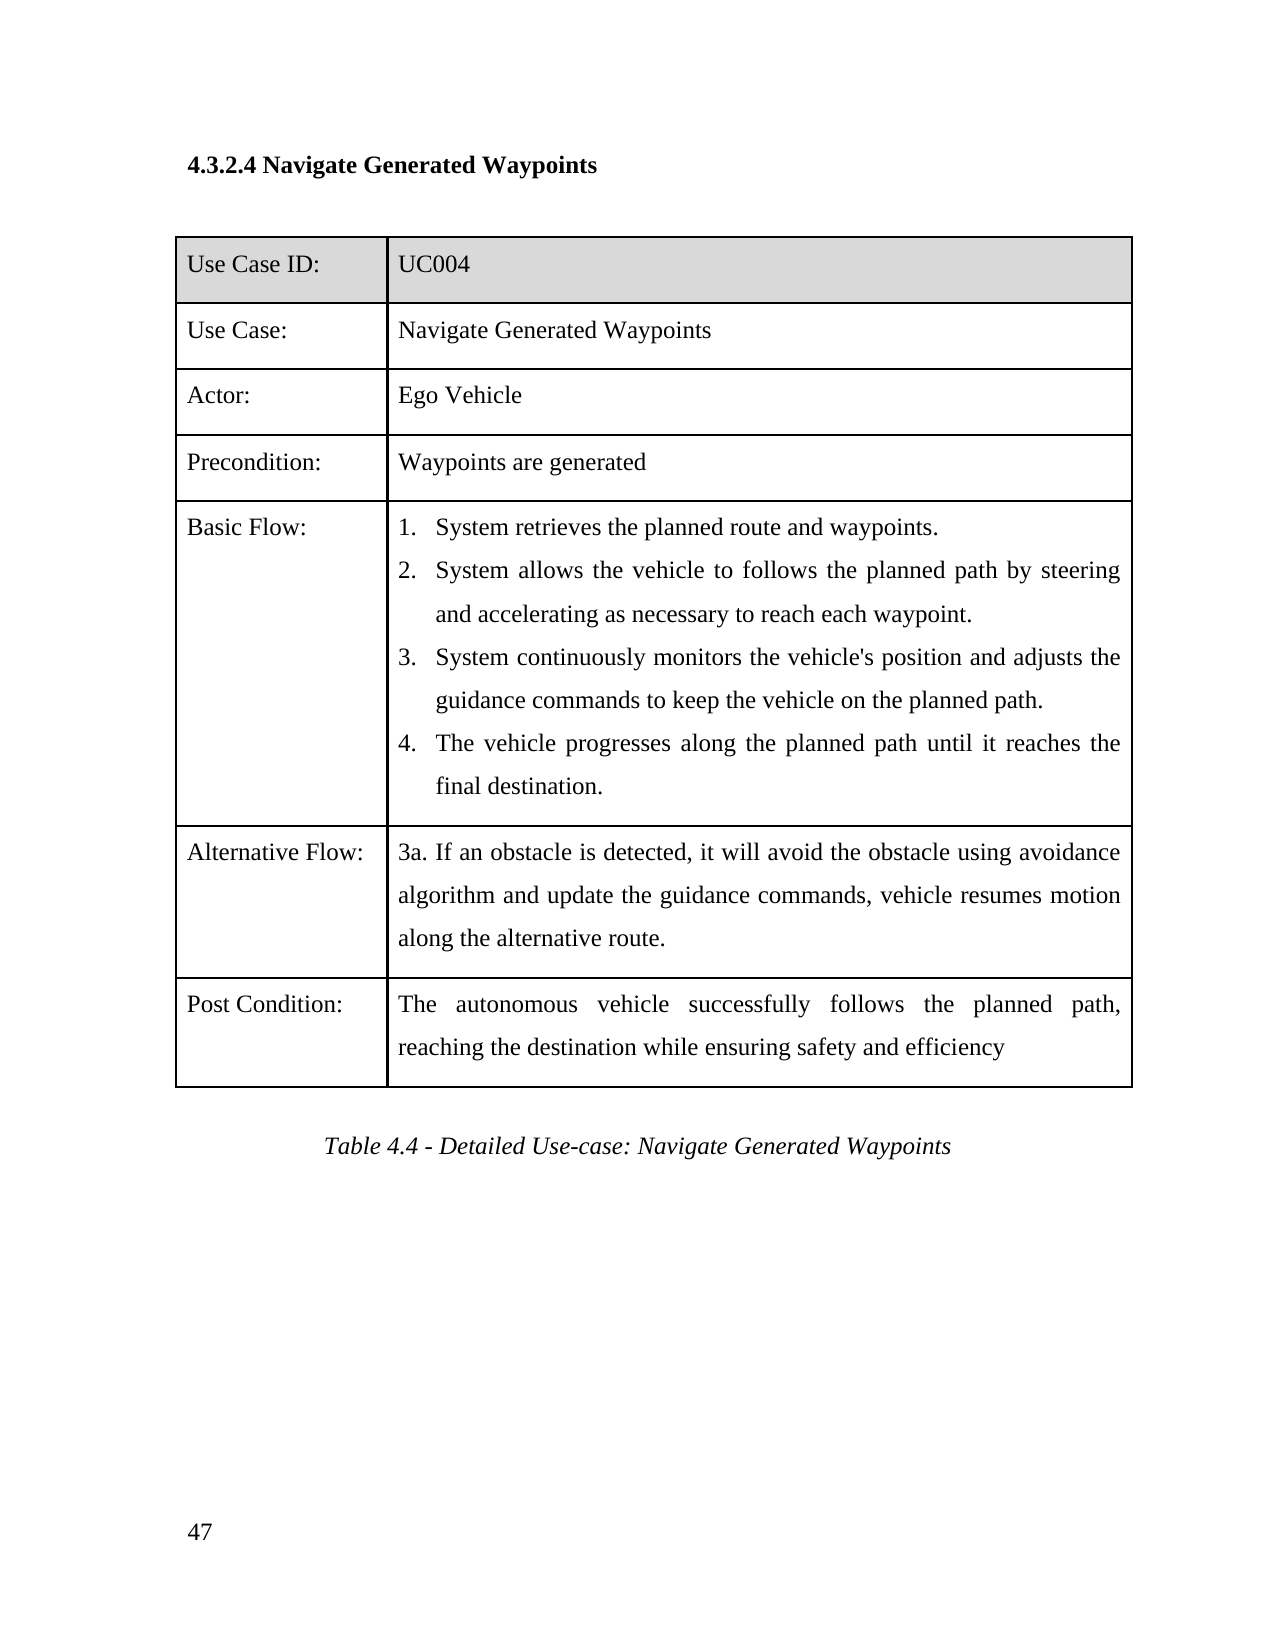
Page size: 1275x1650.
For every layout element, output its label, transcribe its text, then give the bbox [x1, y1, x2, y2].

table_cell Actor: [177, 370, 386, 434]
table_cell Precondition: [177, 436, 386, 500]
table_cell The autonomous vehicle successfully follows the planned path, reaching the destination while ensuring safety and efficiency [389, 979, 1131, 1086]
table_header UC004 [389, 238, 1131, 302]
text 4.3.2.4 Navigate Generated Waypoints [187, 150, 1087, 179]
table_cell Ego Vehicle [389, 370, 1131, 434]
table_cell System retrieves the planned route and waypoints. System allows the vehicle to follows the planned path by steering and accelerating as necessary to reach each waypoint. System continuously monitors the vehicle's position and adjusts the guidance commands to keep the vehicle on the planned path. The vehicle progresses along the planned path until it reaches the final destination. [389, 502, 1131, 825]
text Table 4.4 - Detailed Use-case: Navigate Generated Waypoints [187, 1131, 1087, 1160]
table_header Use Case ID: [177, 238, 386, 302]
table_cell Alternative Flow: [177, 827, 386, 977]
table_cell Basic Flow: [177, 502, 386, 825]
table_cell Use Case: [177, 304, 386, 368]
table_cell Navigate Generated Waypoints [389, 304, 1131, 368]
table_cell 3a. If an obstacle is detected, it will avoid the obstacle using avoidance algorithm and update the guidance commands, vehicle resumes motion along the alternative route. [389, 827, 1131, 977]
table_cell Post Condition: [177, 979, 386, 1086]
table_cell Waypoints are generated [389, 436, 1131, 500]
